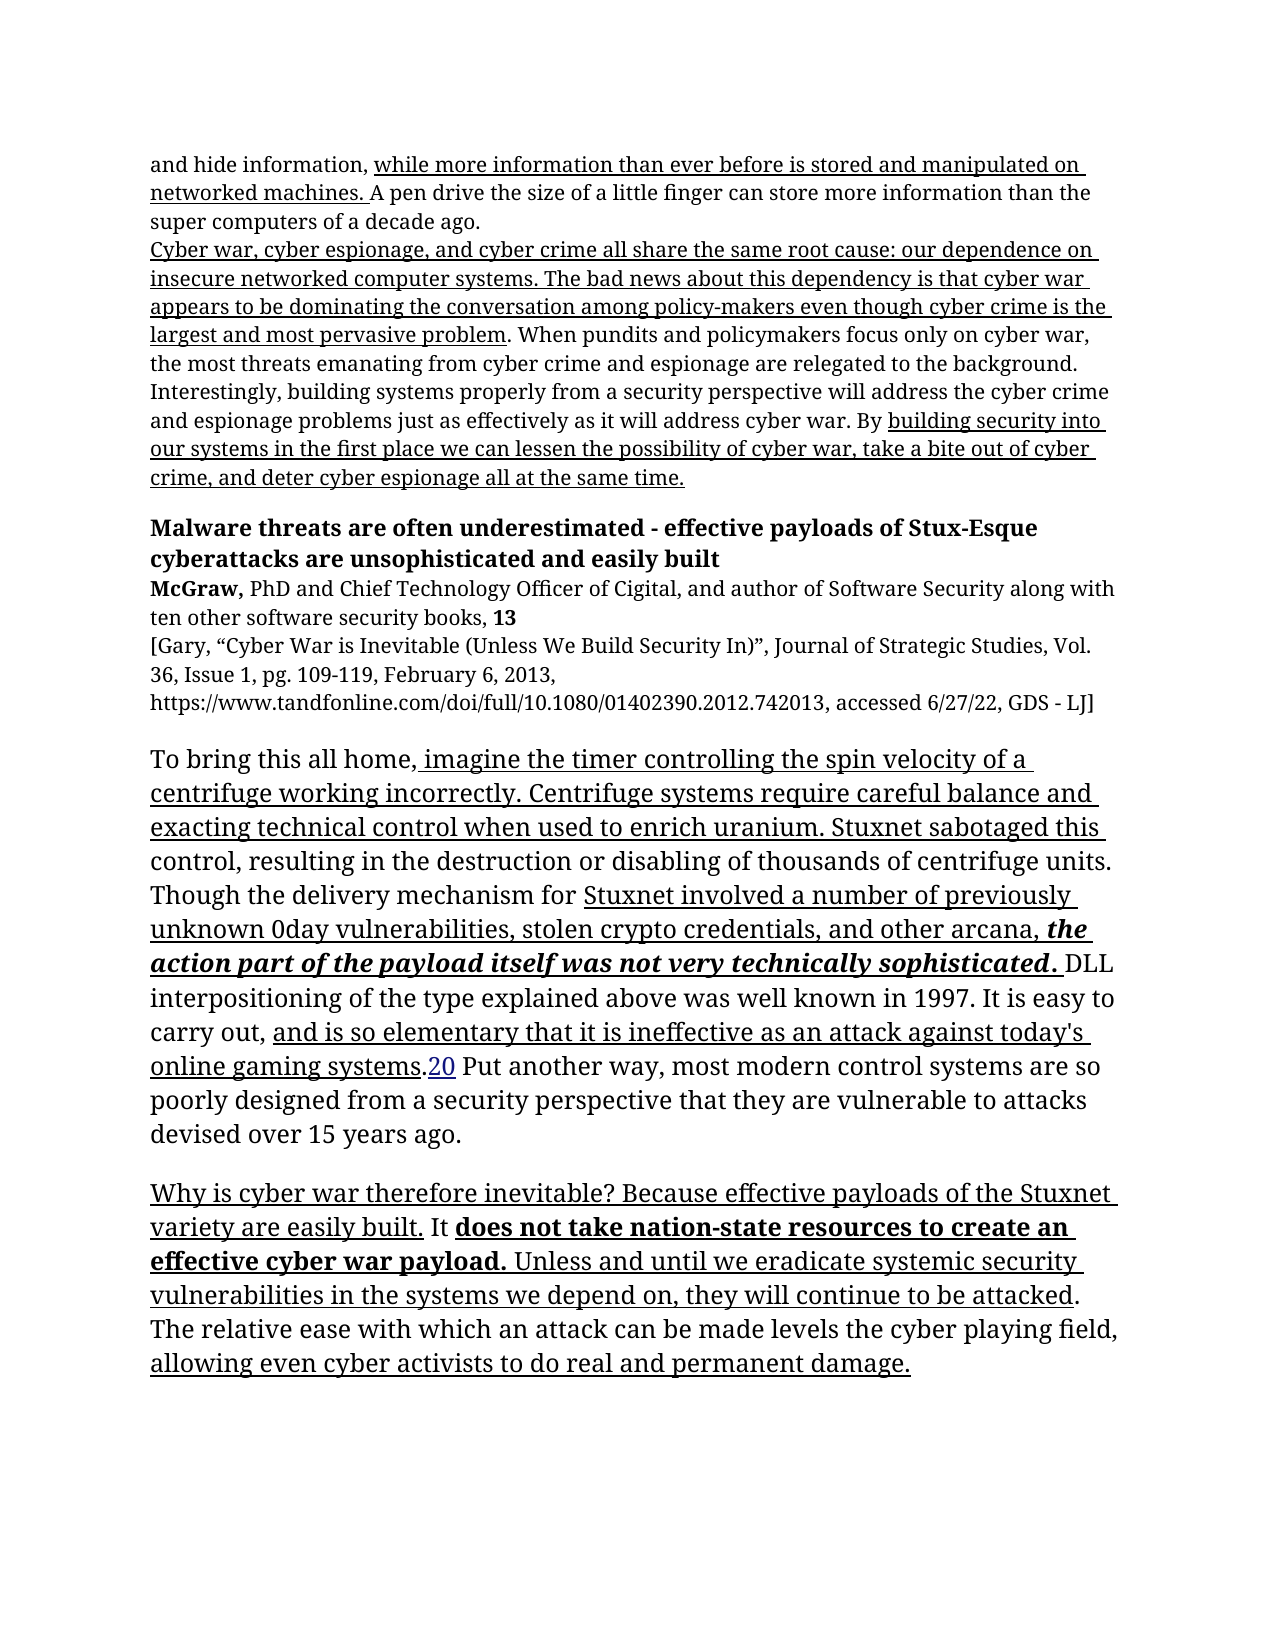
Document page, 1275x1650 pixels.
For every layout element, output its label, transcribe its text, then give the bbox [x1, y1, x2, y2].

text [150, 150, 1125, 235]
text Why is cyber war therefore inevitable? Because effective payloads of the Stuxnet variety are easily built. It does not take nation-state resources to create an effective cyber war payload. Unless and until we eradicate systemic security vulnerabilities in the systems we depend on, they will continue to be attacked. The relative ease with which an attack can be made levels the cyber playing field, allowing even cyber activists to do real and permanent damage. [150, 1176, 1125, 1380]
text To bring this all home, imagine the timer controlling the spin velocity of a centrifuge working incorrectly. Centrifuge systems require careful balance and exacting technical control when used to enrich uranium. Stuxnet sabotaged this control, resulting in the destruction or disabling of thousands of centrifuge units. Though the delivery mechanism for Stuxnet involved a number of previously unknown 0day vulnerabilities, stolen crypto credentials, and other arcana, the action part of the payload itself was not very technically sophisticated. DLL interpositioning of the type explained above was well known in 1997. It is easy to carry out, and is so elementary that it is ineffective as an attack against today's online gaming systems.20 Put another way, most modern control systems are so poorly designed from a security perspective that they are vulnerable to attacks devised over 15 years ago. [150, 742, 1125, 1151]
text McGraw, PhD and Chief Technology Officer of Cigital, and author of Software Security along with ten other software security books, 13 [150, 574, 1125, 631]
text [Gary, “Cyber War is Inevitable (Unless We Build Security In)”, Journal of Strategic Studies, Vol. 36, Issue 1, pg. 109-119, February 6, 2013, https://www.tandfonline.com/doi/full/10.1080/01402390.2012.742013, accessed 6/27/22, GDS - LJ] [150, 631, 1125, 717]
text Cyber war, cyber espionage, and cyber crime all share the same root cause: our dependence on insecure networked computer systems. The bad news about this dependency is that cyber war appears to be dominating the conversation among policy-makers even though cyber crime is the largest and most pervasive problem. When pundits and policymakers focus only on cyber war, the most threats emanating from cyber crime and espionage are relegated to the background. Interestingly, building systems properly from a security perspective will address the cyber crime and espionage problems just as effectively as it will address cyber war. By building security into our systems in the first place we can lessen the possibility of cyber war, take a bite out of cyber crime, and deter cyber espionage all at the same time. [150, 235, 1125, 491]
text Malware threats are often underestimated - effective payloads of Stux-Esque cyberattacks are unsophisticated and easily built [150, 512, 1125, 574]
